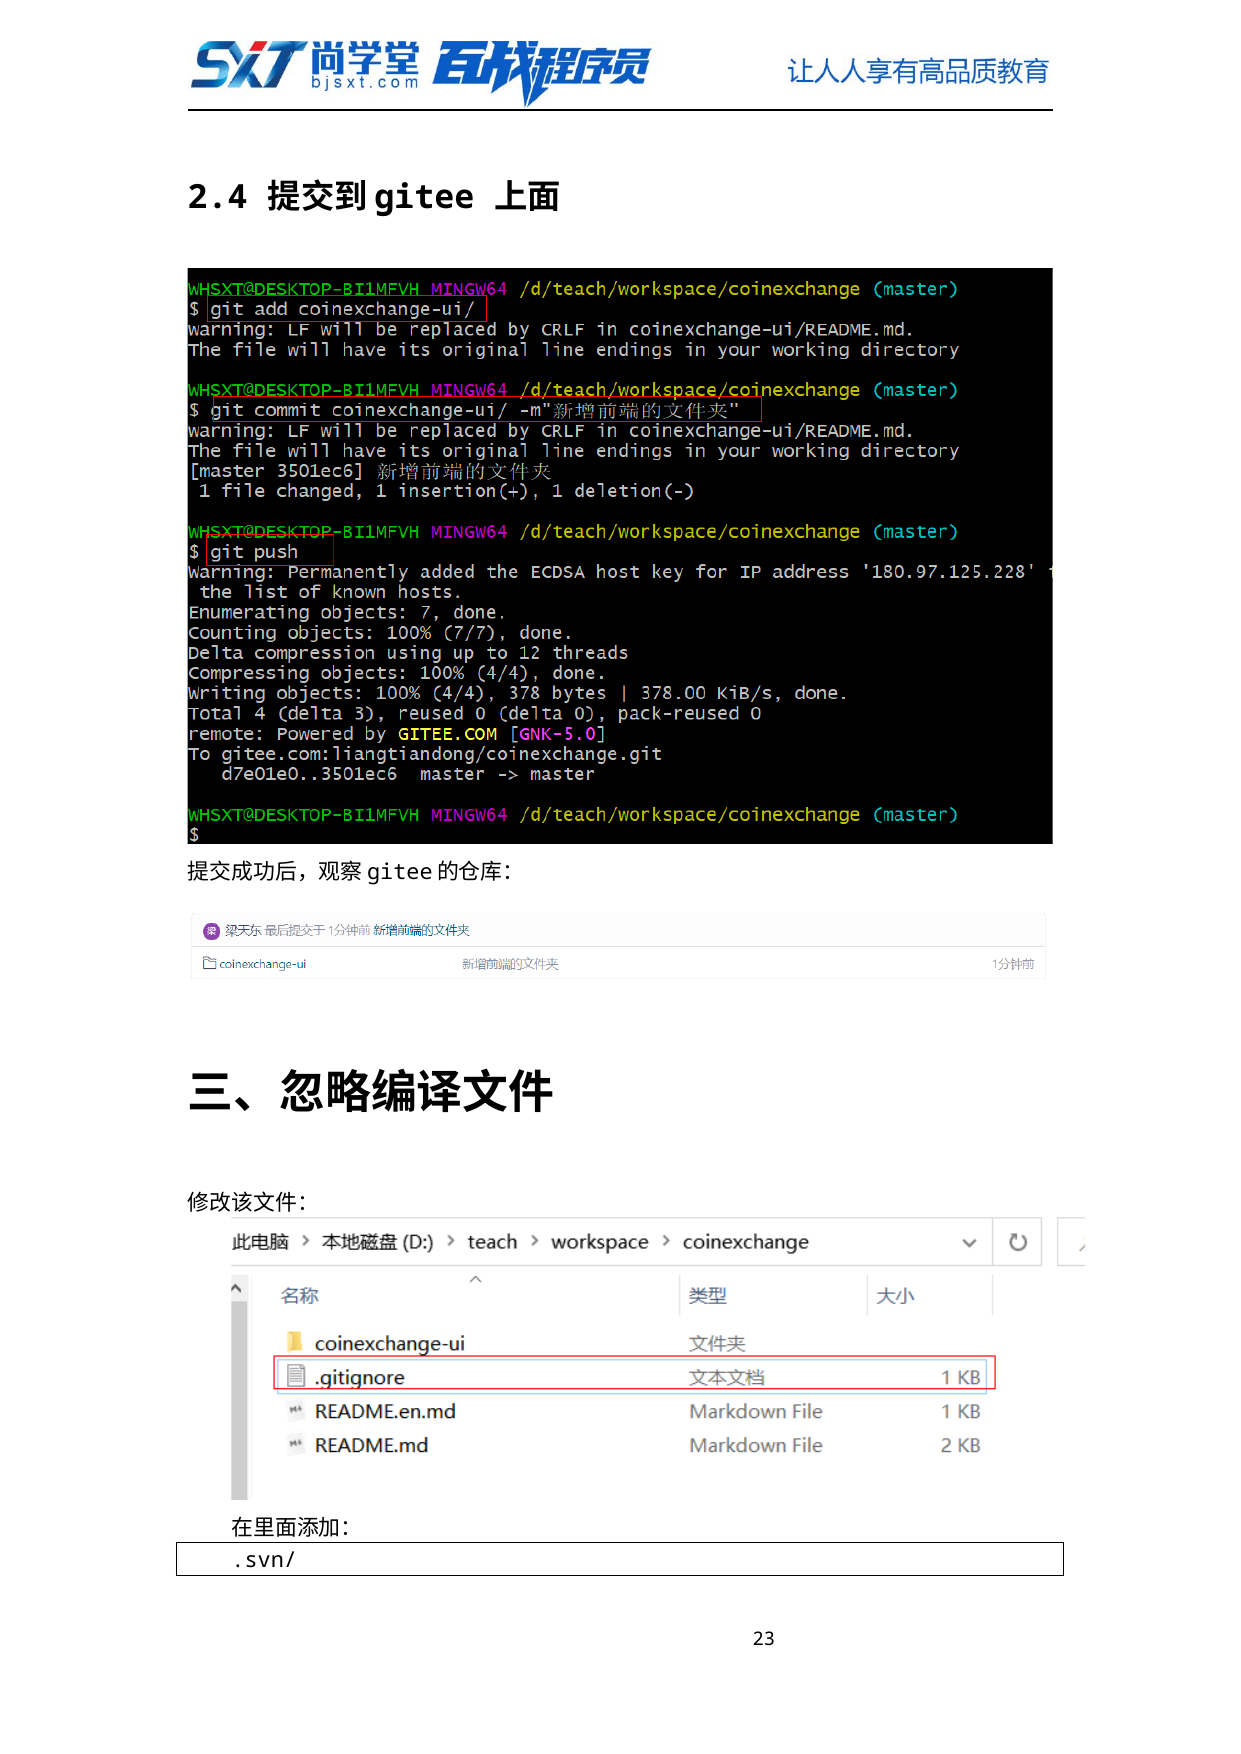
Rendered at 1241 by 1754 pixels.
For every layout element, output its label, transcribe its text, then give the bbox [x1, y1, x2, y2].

picture [187, 268, 1053, 844]
text 修改该文件： [187, 1184, 1053, 1217]
picture [187, 913, 1052, 981]
picture [187, 41, 1053, 108]
picture [231, 1216, 1085, 1500]
text 提交成功后，观察gitee的仓库： [187, 853, 1053, 886]
text 在里面添加： [187, 1509, 1053, 1542]
subtitle 2.4 提交到gitee 上面 [187, 162, 1053, 227]
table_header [177, 1543, 1063, 1575]
